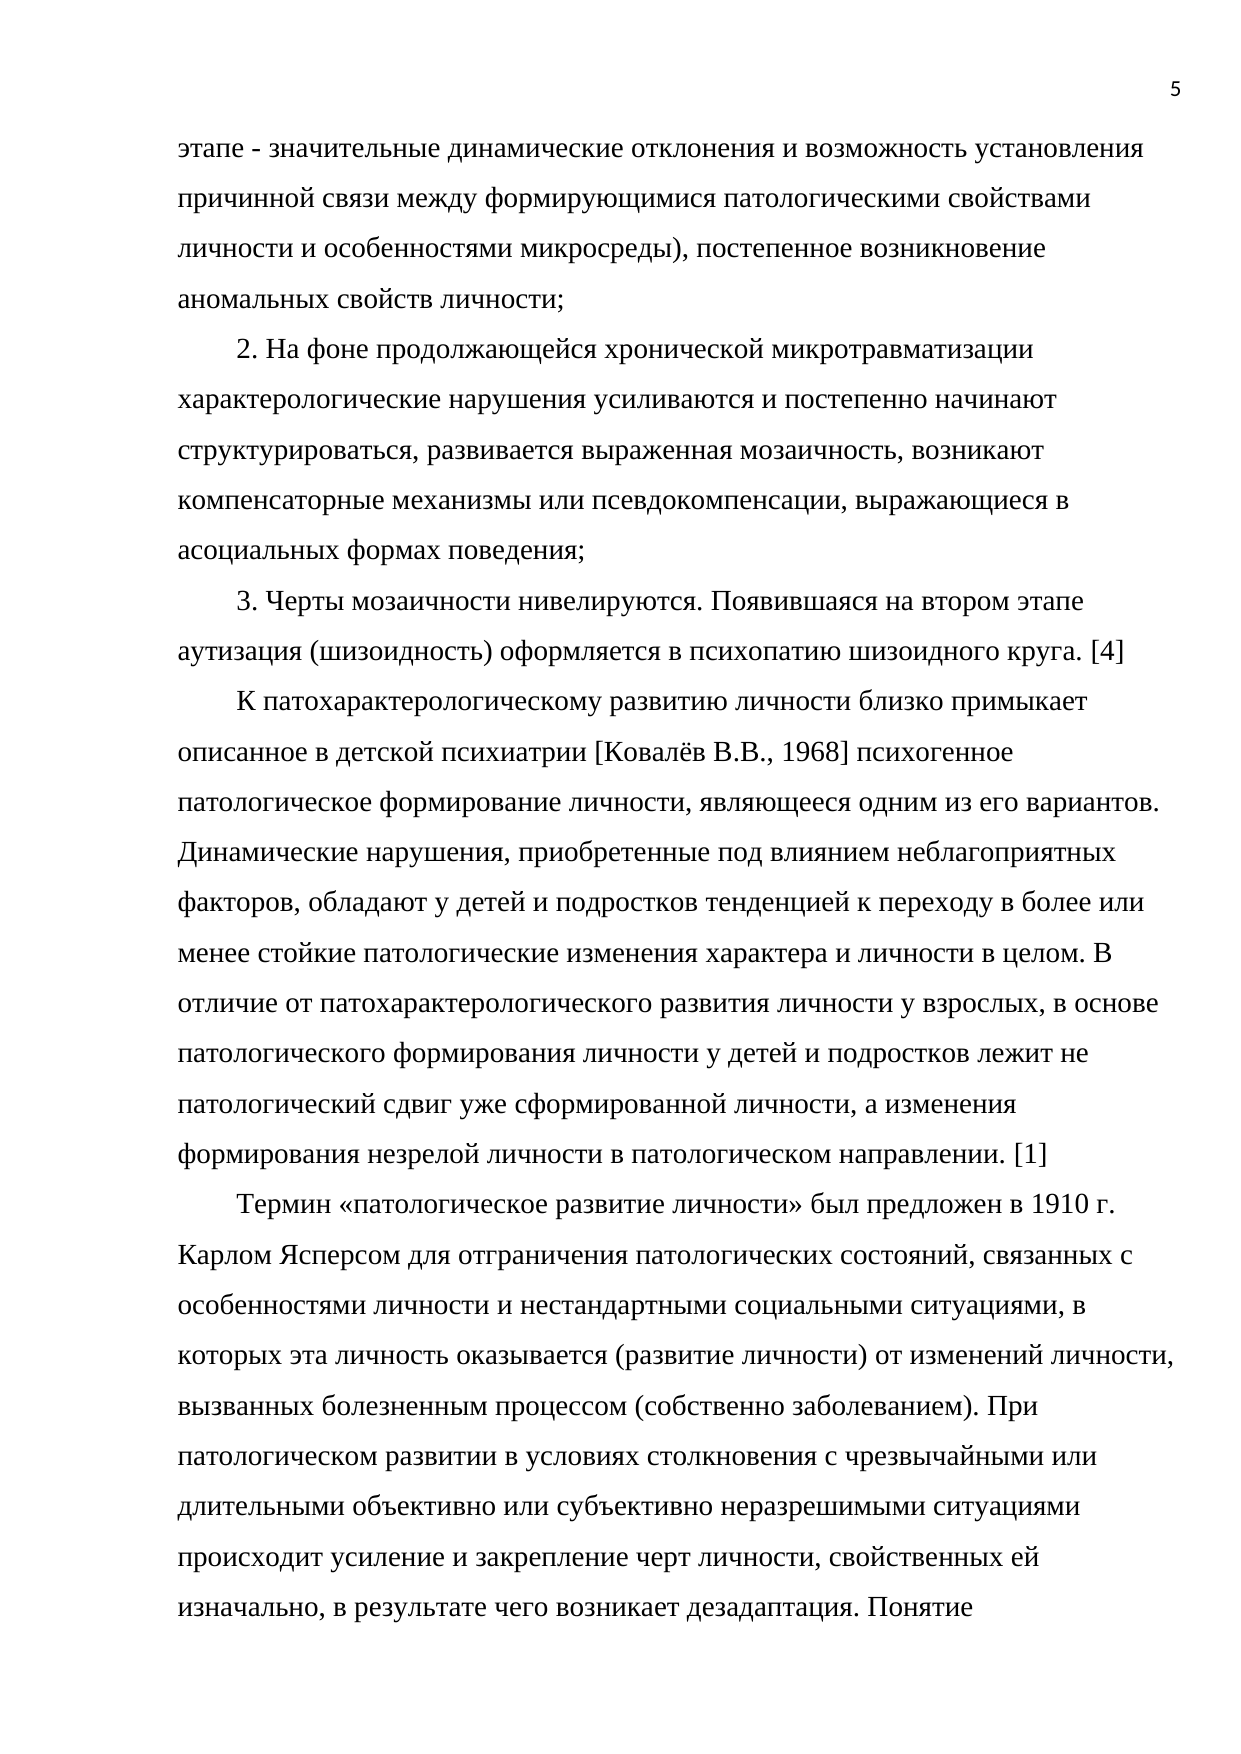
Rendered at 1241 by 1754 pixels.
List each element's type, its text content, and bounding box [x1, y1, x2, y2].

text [177, 130, 1181, 314]
text К патохарактерологическому развитию личности близко примыкает описанное в детской психиатрии [Ковалёв В.В., 1968] психогенное патологическое формирование личности, являющееся одним из его вариантов. Динамические нарушения, приобретенные под влиянием неблагоприятных факторов, обладают у детей и подростков тенденцией к переходу в более или менее стойкие патологические изменения характера и личности в целом. В отличие от патохарактерологического развития личности у взрослых, в основе патологического формирования личности у детей и подростков лежит не патологический сдвиг уже сформированной личности, а изменения формирования незрелой личности в патологическом направлении. [1] [177, 683, 1181, 1170]
text 2. На фоне продолжающейся хронической микротравматизации характерологические нарушения усиливаются и постепенно начинают структурироваться, развивается выраженная мозаичность, возникают компенсаторные механизмы или псевдокомпенсации, выражающиеся в асоциальных формах поведения; [177, 331, 1181, 566]
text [177, 1186, 1181, 1622]
text 3. Черты мозаичности нивелируются. Появившаяся на втором этапе аутизация (шизоидность) оформляется в психопатию шизоидного круга. [4] [177, 583, 1181, 667]
